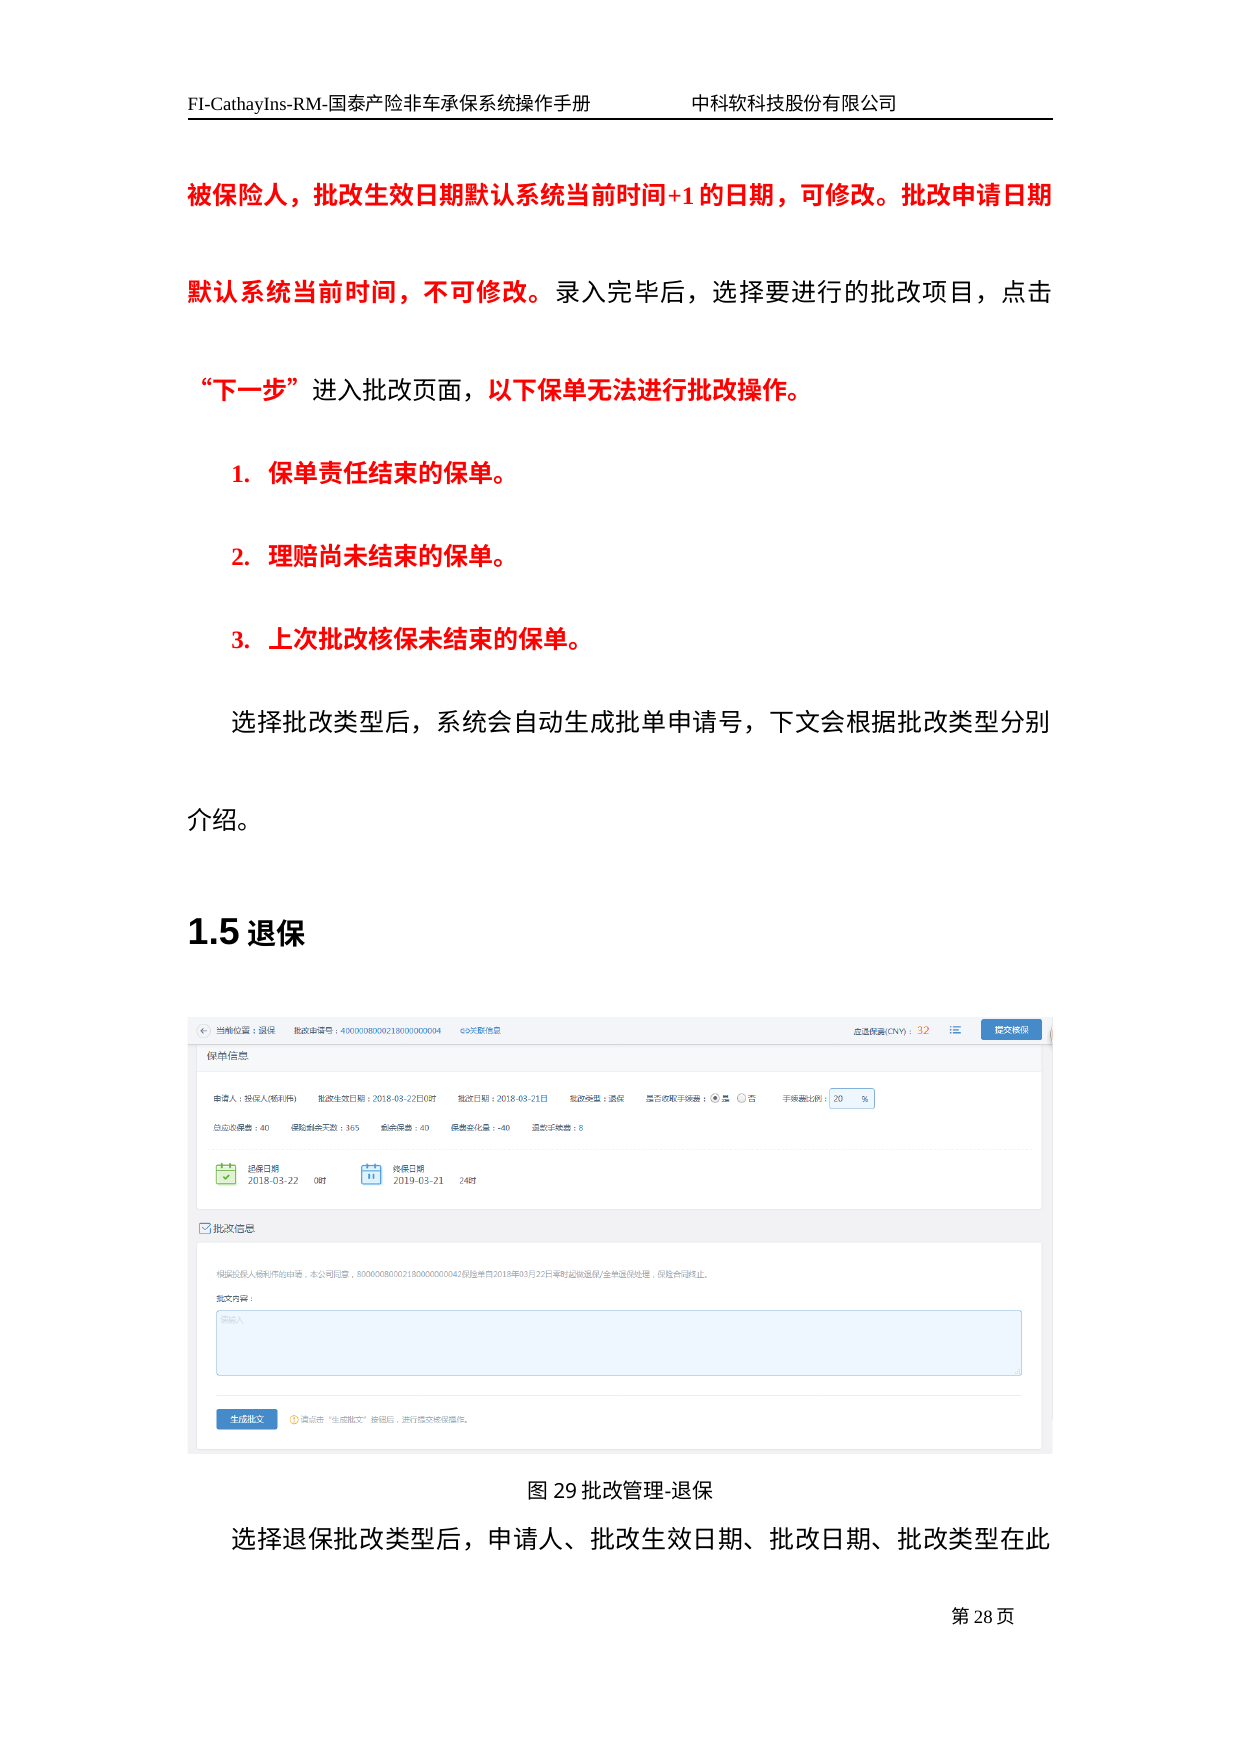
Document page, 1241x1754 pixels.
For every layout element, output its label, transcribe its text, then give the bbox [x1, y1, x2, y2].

picture [187, 1017, 1053, 1454]
subtitle 退保 [187, 898, 1053, 963]
list 理赔尚未结束的保单。 [231, 522, 1053, 587]
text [187, 1505, 1053, 1570]
list 上次批改核保未结束的保单。 [231, 605, 1053, 670]
text 选择批改类型后，系统会自动生成批单申请号，下文会根据批改类型分别介绍。 [187, 688, 1053, 851]
text 图 29批改管理-退保 [187, 1473, 1053, 1505]
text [187, 161, 1053, 421]
list 保单责任结束的保单。 [231, 439, 1053, 504]
